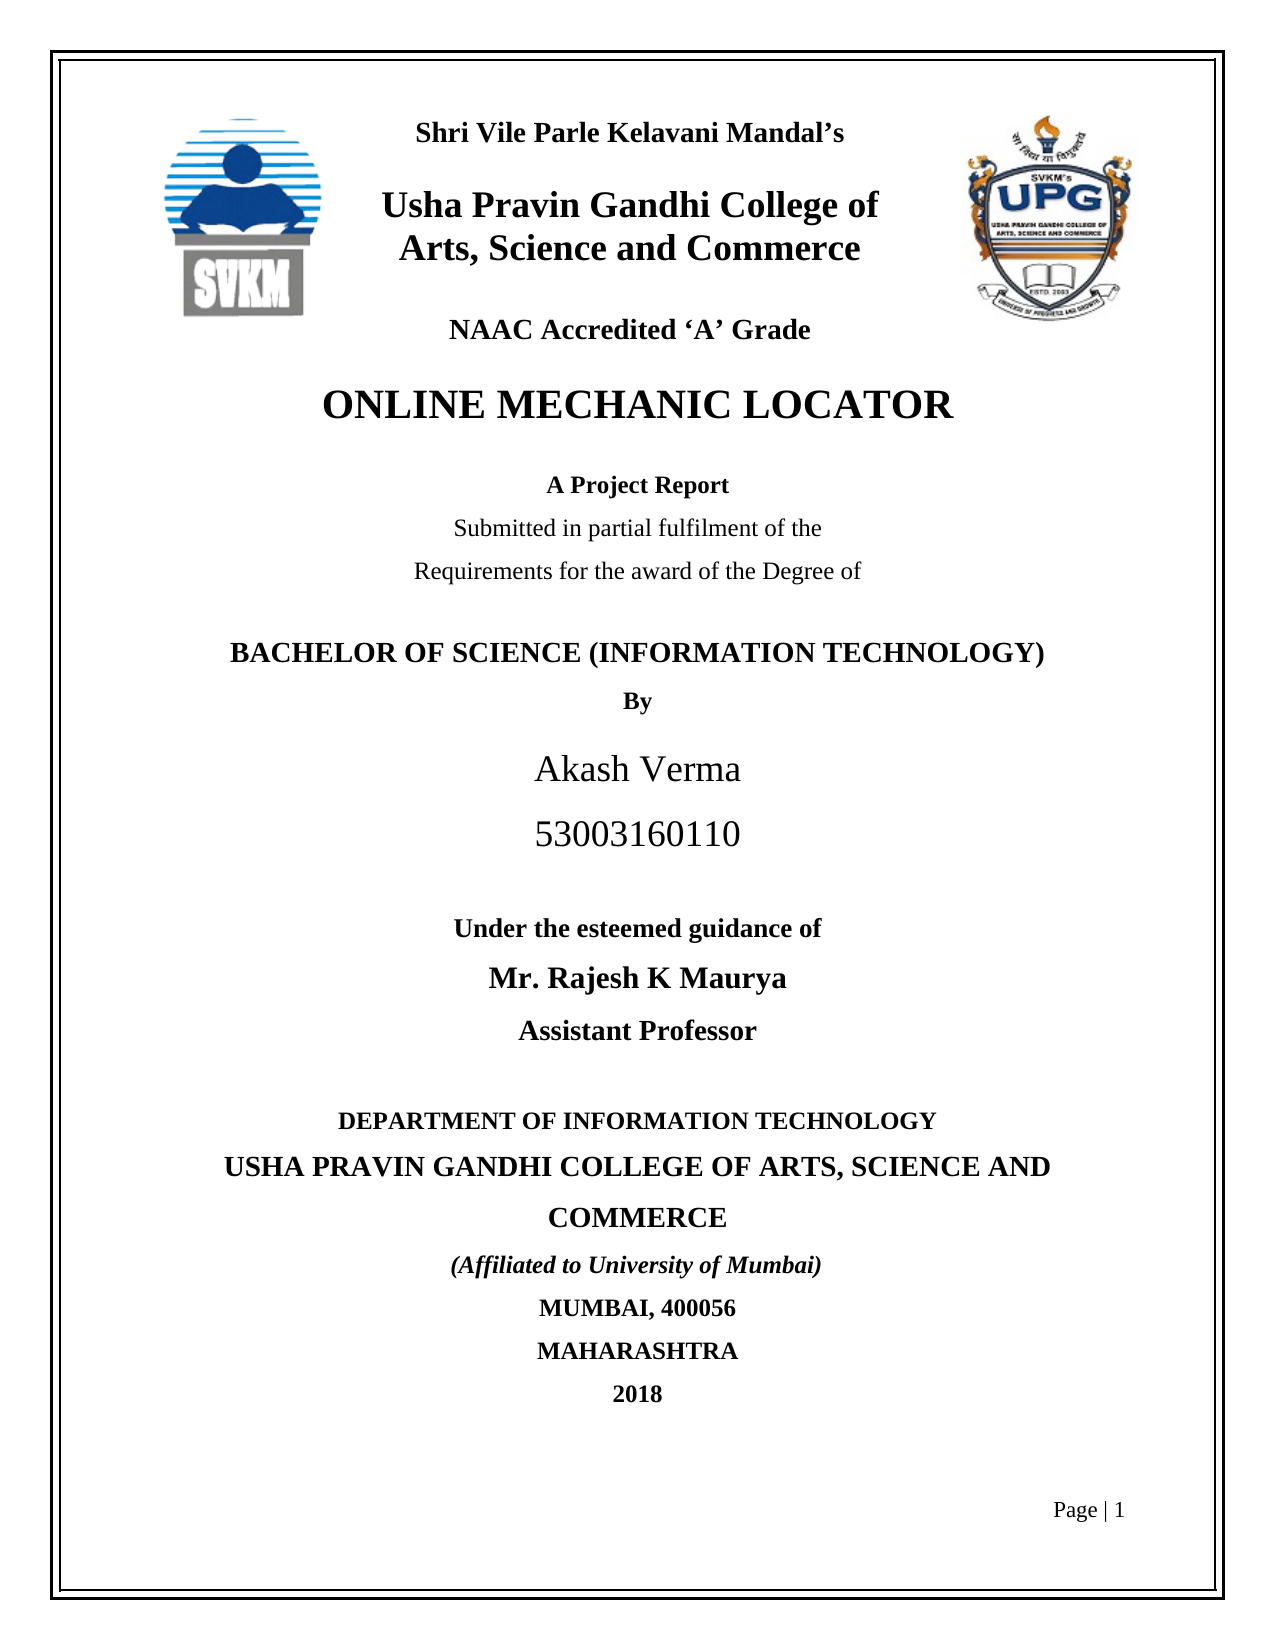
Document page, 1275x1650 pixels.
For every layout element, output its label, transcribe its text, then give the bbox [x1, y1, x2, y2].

picture [161, 115, 326, 323]
text Assistant Professor [150, 1013, 1125, 1046]
text USHA PRAVIN GANDHI COLLEGE OF ARTS, SCIENCE AND COMMERCE [150, 1149, 1125, 1233]
text MUMBAI, 400056 [150, 1293, 1125, 1322]
text 2018 [150, 1379, 1125, 1408]
text Under the esteemed guidance of [150, 912, 1125, 943]
table_header Shri Vile Parle Kelavani Mandal’s Usha Pravin Gandhi College of Arts, Science and Commerce NAAC Accredited ‘A’ Grade [343, 116, 917, 346]
text DEPARTMENT OF INFORMATION TECHNOLOGY [150, 1106, 1125, 1135]
text A Project Report [150, 470, 1125, 499]
text 53003160110 [150, 812, 1125, 855]
picture [961, 115, 1139, 324]
text By [150, 686, 1125, 714]
text Submitted in partial fulfilment of the [150, 513, 1125, 542]
text Akash Verma [150, 747, 1125, 790]
table_header [917, 116, 1149, 346]
text MAHARASHTRA [150, 1336, 1125, 1365]
text BACHELOR OF SCIENCE (INFORMATION TECHNOLOGY) [150, 636, 1125, 669]
text ONLINE MECHANIC LOCATOR [150, 379, 1125, 427]
table_header [150, 116, 343, 346]
text Mr. Rajesh K Maurya [150, 959, 1125, 995]
text (Affiliated to University of Mumbai) [150, 1250, 1125, 1279]
text Requirements for the award of the Degree of [150, 556, 1125, 585]
